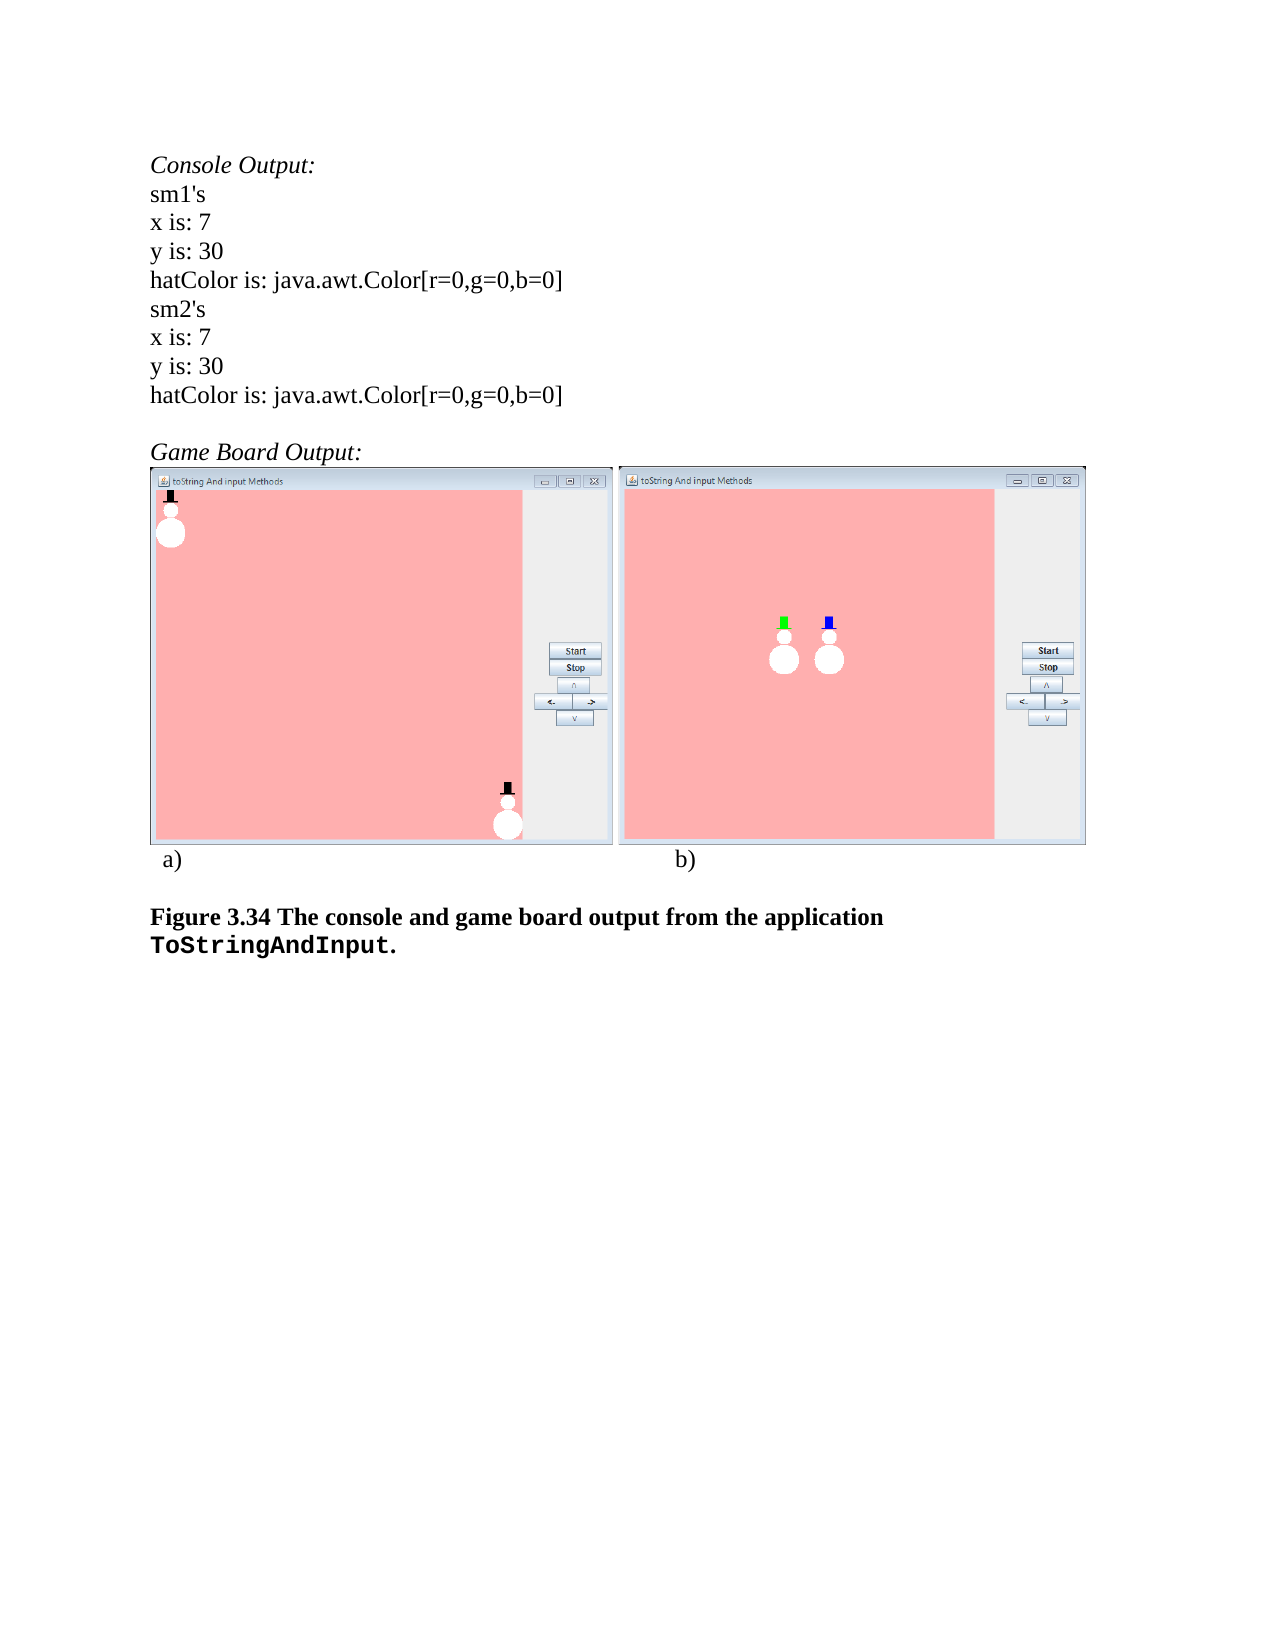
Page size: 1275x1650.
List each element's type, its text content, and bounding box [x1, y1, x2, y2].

list y is: 30 [150, 236, 1125, 265]
picture [618, 466, 1086, 845]
list x is: 7 [150, 207, 1125, 236]
picture [150, 467, 613, 845]
list sm1's [150, 179, 1125, 207]
list Figure 3.34 The console and game board output from the application ToStringAndInput. [150, 902, 1125, 961]
list Console Output: [150, 150, 1125, 179]
list a) b) [150, 844, 1125, 873]
list hatColor is: java.awt.Color[r=0,g=0,b=0] [150, 265, 1125, 294]
list Game Board Output: [150, 437, 1125, 466]
list sm2's [150, 294, 1125, 322]
list hatColor is: java.awt.Color[r=0,g=0,b=0] [150, 380, 1125, 409]
list x is: 7 [150, 322, 1125, 351]
list y is: 30 [150, 351, 1125, 380]
